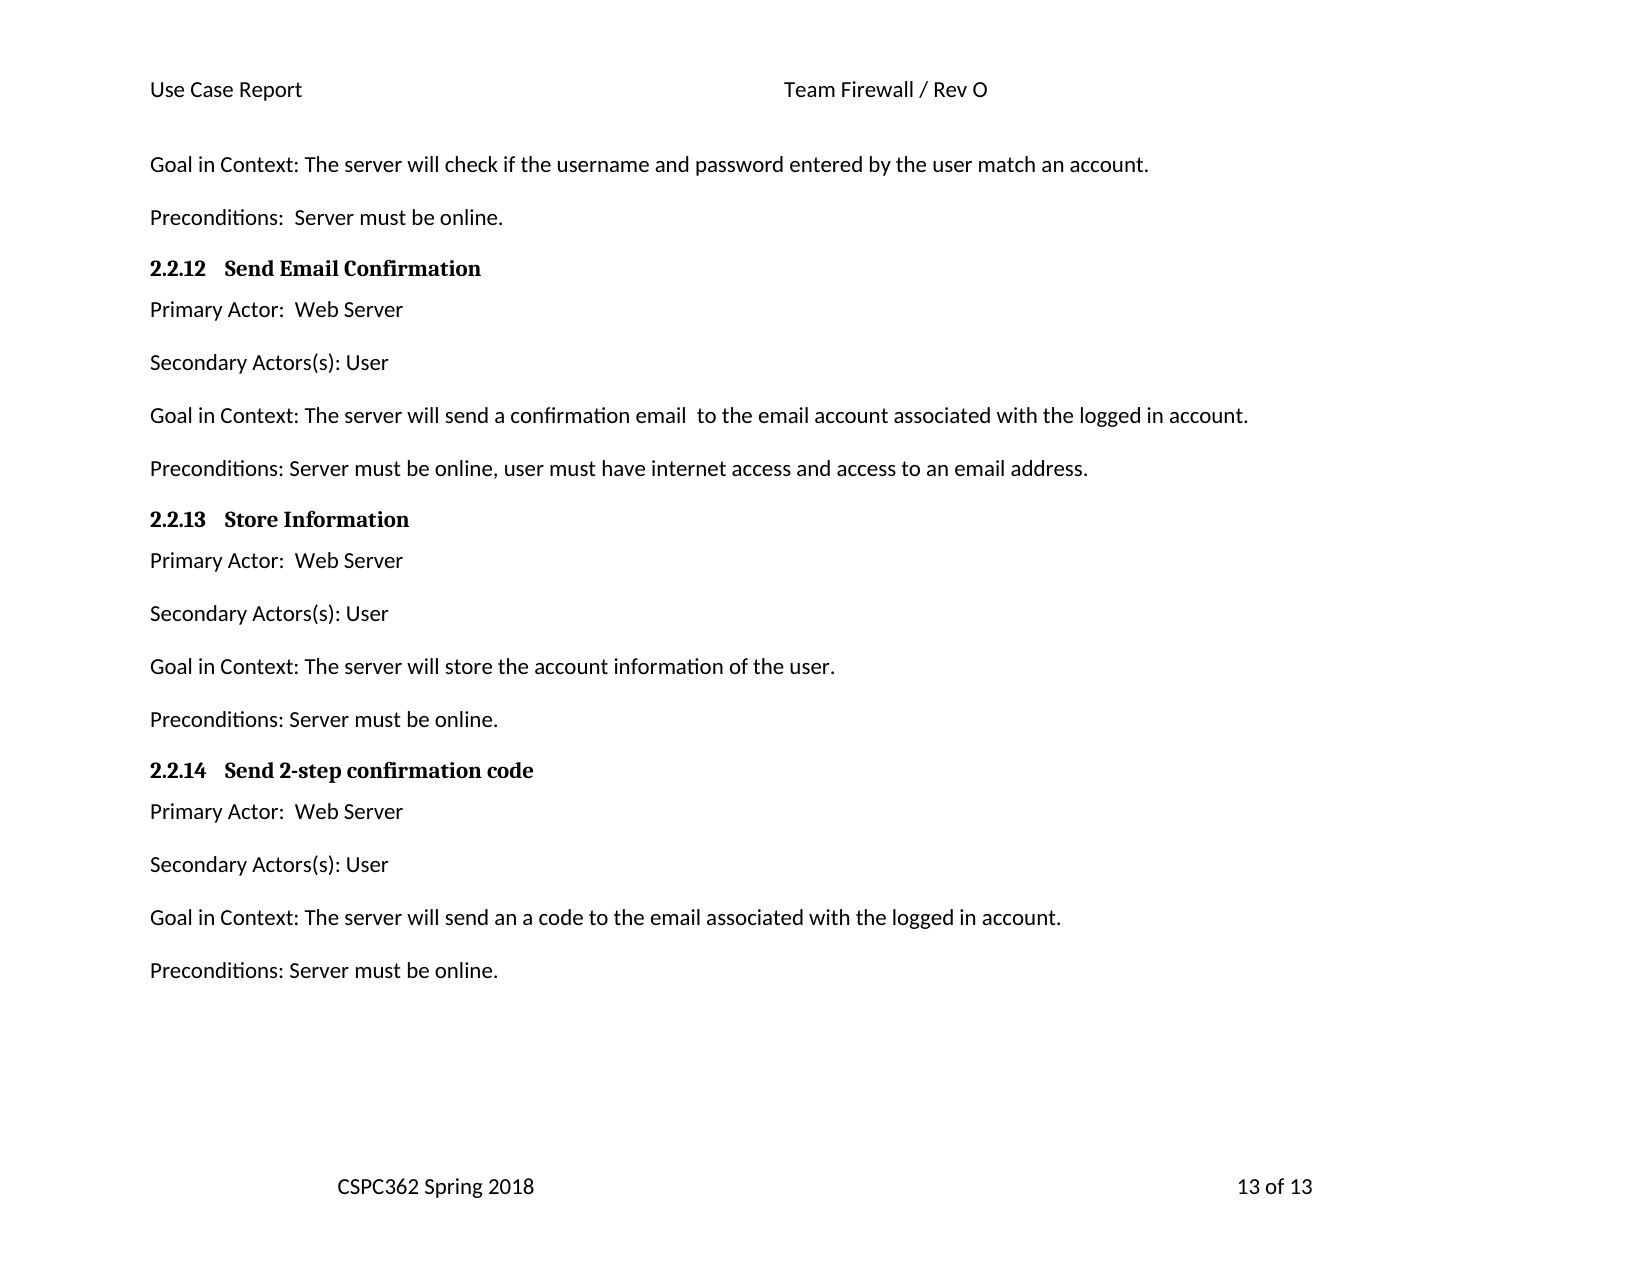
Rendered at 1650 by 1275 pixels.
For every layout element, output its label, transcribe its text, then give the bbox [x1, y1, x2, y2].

subtitle Send Email Confirmation [150, 256, 1500, 282]
text Primary Actor: Web Server [150, 797, 1500, 825]
subtitle Store Information [150, 507, 1500, 533]
text Goal in Context: The server will send a confirmation email to the email account associated with the logged in account. [150, 401, 1500, 429]
text Goal in Context: The server will check if the username and password entered by the user match an account. [150, 150, 1500, 178]
text Preconditions: Server must be online. [150, 203, 1500, 231]
text Secondary Actors(s): User [150, 850, 1500, 878]
text Goal in Context: The server will send an a code to the email associated with the logged in account. [150, 903, 1500, 931]
text Secondary Actors(s): User [150, 599, 1500, 627]
text Secondary Actors(s): User [150, 348, 1500, 376]
text Preconditions: Server must be online. [150, 705, 1500, 733]
text Primary Actor: Web Server [150, 546, 1500, 574]
text Preconditions: Server must be online. [150, 956, 1500, 984]
subtitle Send 2-step confirmation code [150, 758, 1500, 784]
text Goal in Context: The server will store the account information of the user. [150, 652, 1500, 680]
text Primary Actor: Web Server [150, 295, 1500, 323]
text Preconditions: Server must be online, user must have internet access and access to an email address. [150, 454, 1500, 482]
